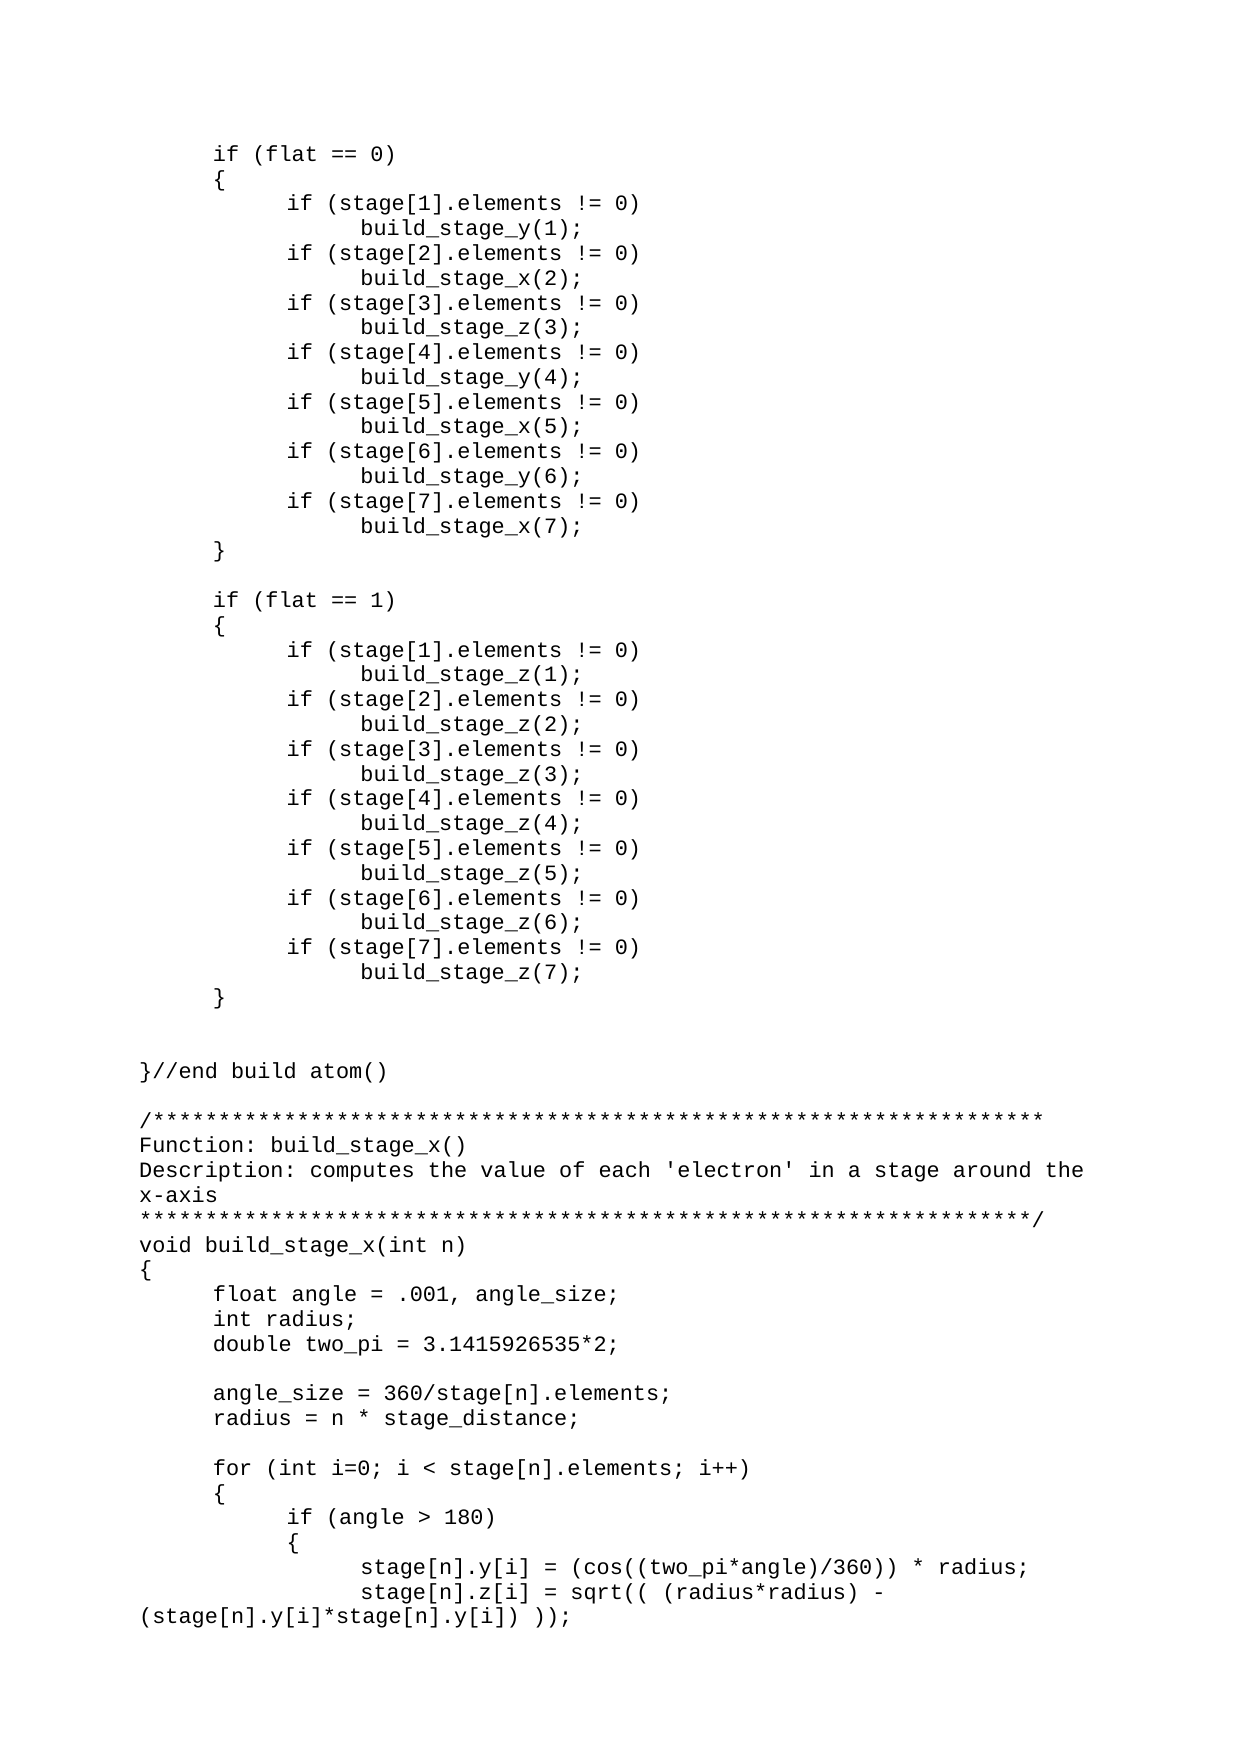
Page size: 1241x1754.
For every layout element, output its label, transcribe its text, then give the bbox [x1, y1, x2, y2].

text } [139, 986, 1101, 1011]
text if (stage[1].elements != 0) [139, 639, 1101, 663]
text if (stage[1].elements != 0) [139, 192, 1101, 217]
text if (stage[5].elements != 0) [139, 837, 1101, 862]
text if (stage[3].elements != 0) [139, 292, 1101, 316]
text /******************************************************************** [139, 1110, 1101, 1134]
text double two_pi = 3.1415926535*2; [139, 1333, 1101, 1358]
text build_stage_z(7); [139, 961, 1101, 986]
text if (stage[4].elements != 0) [139, 341, 1101, 366]
text if (angle > 180) [139, 1506, 1101, 1531]
text build_stage_y(1); [139, 217, 1101, 242]
text { [139, 1258, 1101, 1283]
text if (flat == 0) [139, 143, 1101, 168]
text build_stage_z(3); [139, 763, 1101, 787]
text build_stage_y(6); [139, 465, 1101, 490]
text build_stage_z(4); [139, 812, 1101, 837]
text build_stage_x(2); [139, 267, 1101, 292]
text Function: build_stage_x() [139, 1134, 1101, 1159]
text Description: computes the value of each 'electron' in a stage around the x-axis [139, 1159, 1101, 1209]
text build_stage_z(6); [139, 911, 1101, 936]
text for (int i=0; i < stage[n].elements; i++) [139, 1457, 1101, 1482]
text if (stage[4].elements != 0) [139, 787, 1101, 812]
text angle_size = 360/stage[n].elements; [139, 1382, 1101, 1407]
text }//end build atom() [139, 1060, 1101, 1085]
text if (stage[6].elements != 0) [139, 440, 1101, 465]
text build_stage_z(5); [139, 862, 1101, 887]
text ********************************************************************/ [139, 1209, 1101, 1234]
text build_stage_x(5); [139, 416, 1101, 440]
text build_stage_x(7); [139, 515, 1101, 539]
text int radius; [139, 1308, 1101, 1333]
text { [139, 614, 1101, 639]
text } [139, 539, 1101, 564]
text build_stage_z(2); [139, 713, 1101, 738]
text build_stage_y(4); [139, 366, 1101, 391]
text if (stage[6].elements != 0) [139, 887, 1101, 911]
text { [139, 1482, 1101, 1506]
text if (stage[7].elements != 0) [139, 490, 1101, 515]
text if (stage[5].elements != 0) [139, 391, 1101, 416]
text radius = n * stage_distance; [139, 1407, 1101, 1432]
text void build_stage_x(int n) [139, 1234, 1101, 1258]
text float angle = .001, angle_size; [139, 1283, 1101, 1308]
text if (stage[7].elements != 0) [139, 936, 1101, 961]
text { [139, 1531, 1101, 1556]
text build_stage_z(3); [139, 316, 1101, 341]
text if (stage[2].elements != 0) [139, 688, 1101, 713]
text if (flat == 1) [139, 589, 1101, 614]
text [139, 1556, 1101, 1581]
text if (stage[3].elements != 0) [139, 738, 1101, 763]
text { [139, 168, 1101, 192]
text stage[n].z[i] = sqrt(( (radius*radius) - (stage[n].y[i]*stage[n].y[i]) )); [139, 1581, 1101, 1630]
text if (stage[2].elements != 0) [139, 242, 1101, 267]
text build_stage_z(1); [139, 663, 1101, 688]
